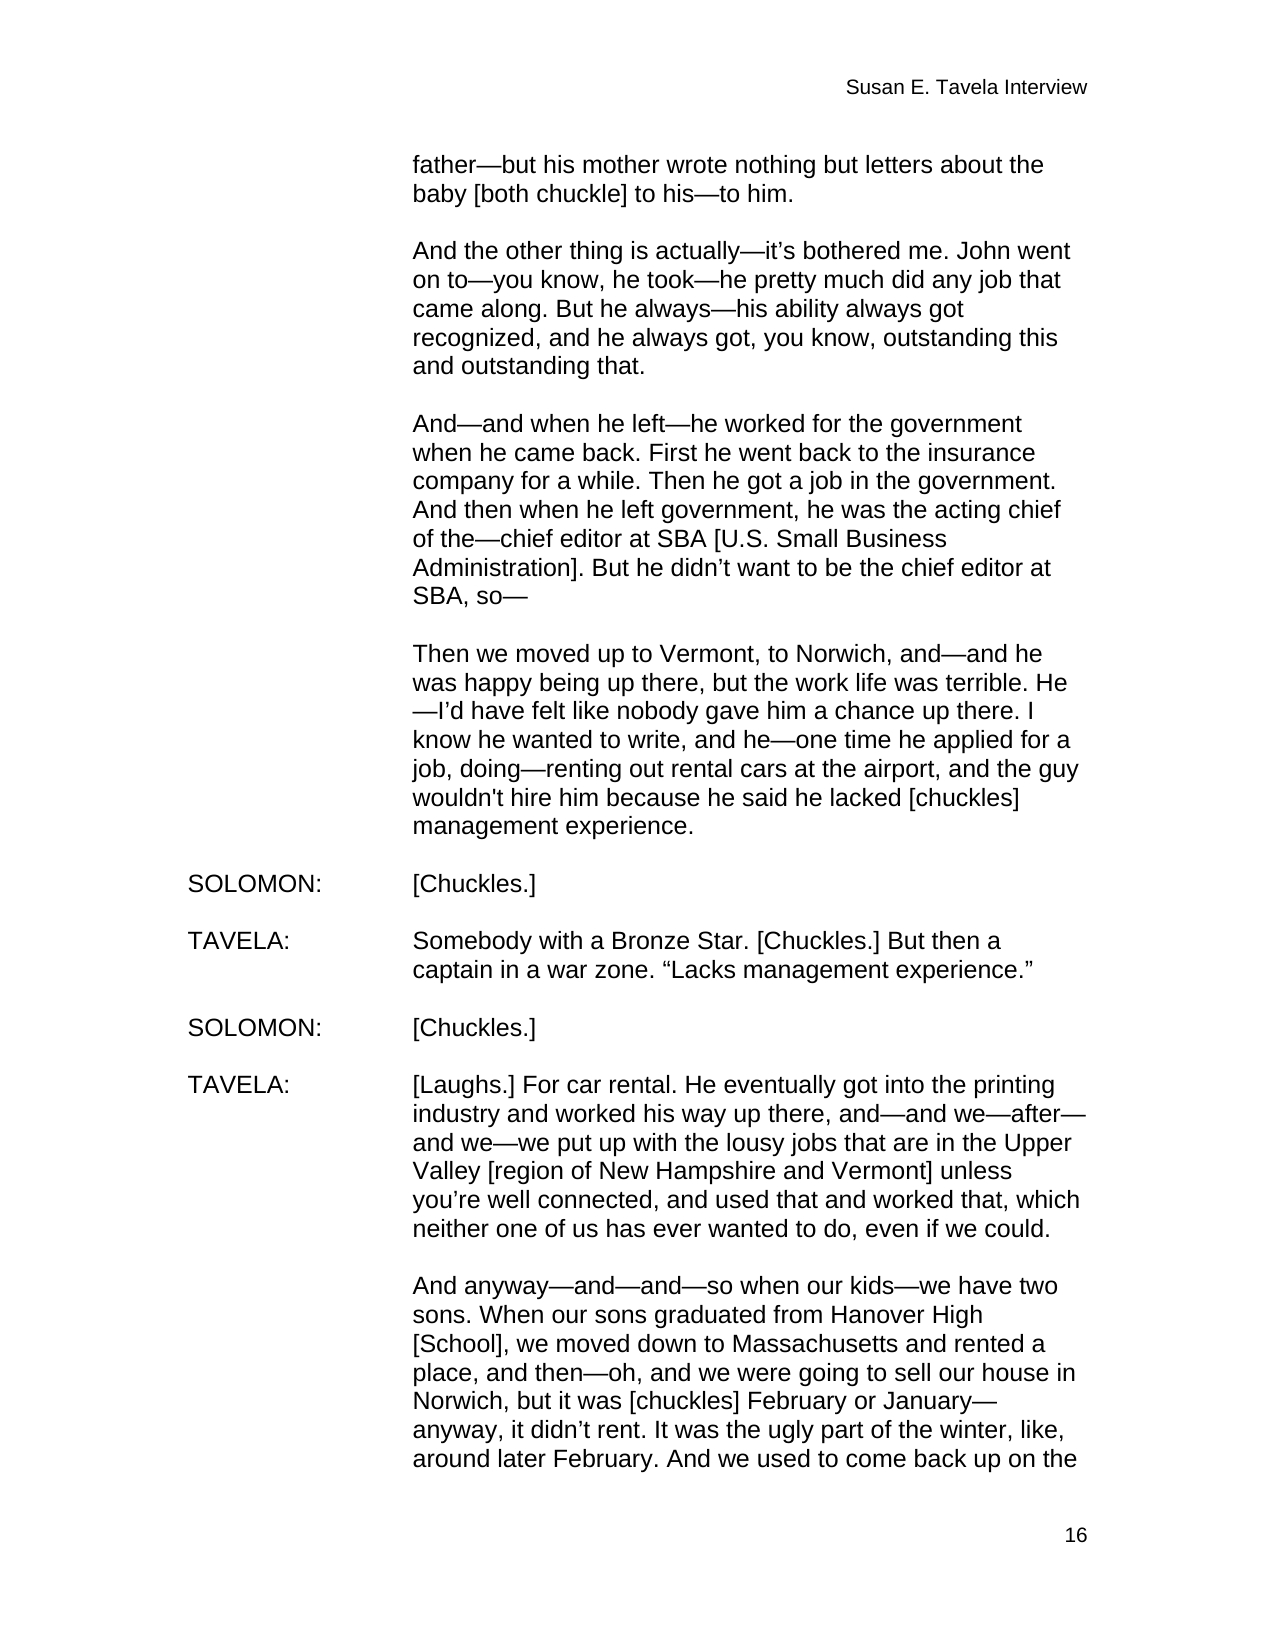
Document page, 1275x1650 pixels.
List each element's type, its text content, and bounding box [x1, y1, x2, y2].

text And the other thing is actually—it’s bothered me. John went on to—you know, he took—he pretty much did any job that came along. But he always—his ability always got recognized, and he always got, you know, outstanding this and outstanding that. [187, 236, 1087, 380]
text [187, 150, 1087, 207]
text TAVELA: Somebody with a Bronze Star. [Chuckles.] But then a captain in a war zone. “Lacks management experience.” [187, 926, 1087, 984]
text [187, 1271, 1087, 1472]
text And—and when he left—he worked for the government when he came back. First he went back to the insurance company for a while. Then he got a job in the government. And then when he left government, he was the acting chief of the—chief editor at SBA [U.S. Small Business Administration]. But he didn’t want to be the chief editor at SBA, so— [187, 409, 1087, 610]
text TAVELA: [Laughs.] For car rental. He eventually got into the printing industry and worked his way up there, and—and we—after—and we—we put up with the lousy jobs that are in the Upper Valley [region of New Hampshire and Vermont] unless you’re well connected, and used that and worked that, which neither one of us has ever wanted to do, even if we could. [187, 1070, 1087, 1242]
text SOLOMON: [Chuckles.] [187, 869, 1087, 897]
text SOLOMON: [Chuckles.] [187, 1012, 1087, 1041]
text Then we moved up to Vermont, to Norwich, and—and he was happy being up there, but the work life was terrible. He—I’d have felt like nobody gave him a chance up there. I know he wanted to write, and he—one time he applied for a job, doing—renting out rental cars at the airport, and the guy wouldn't hire him because he said he lacked [chuckles] management experience. [187, 639, 1087, 840]
